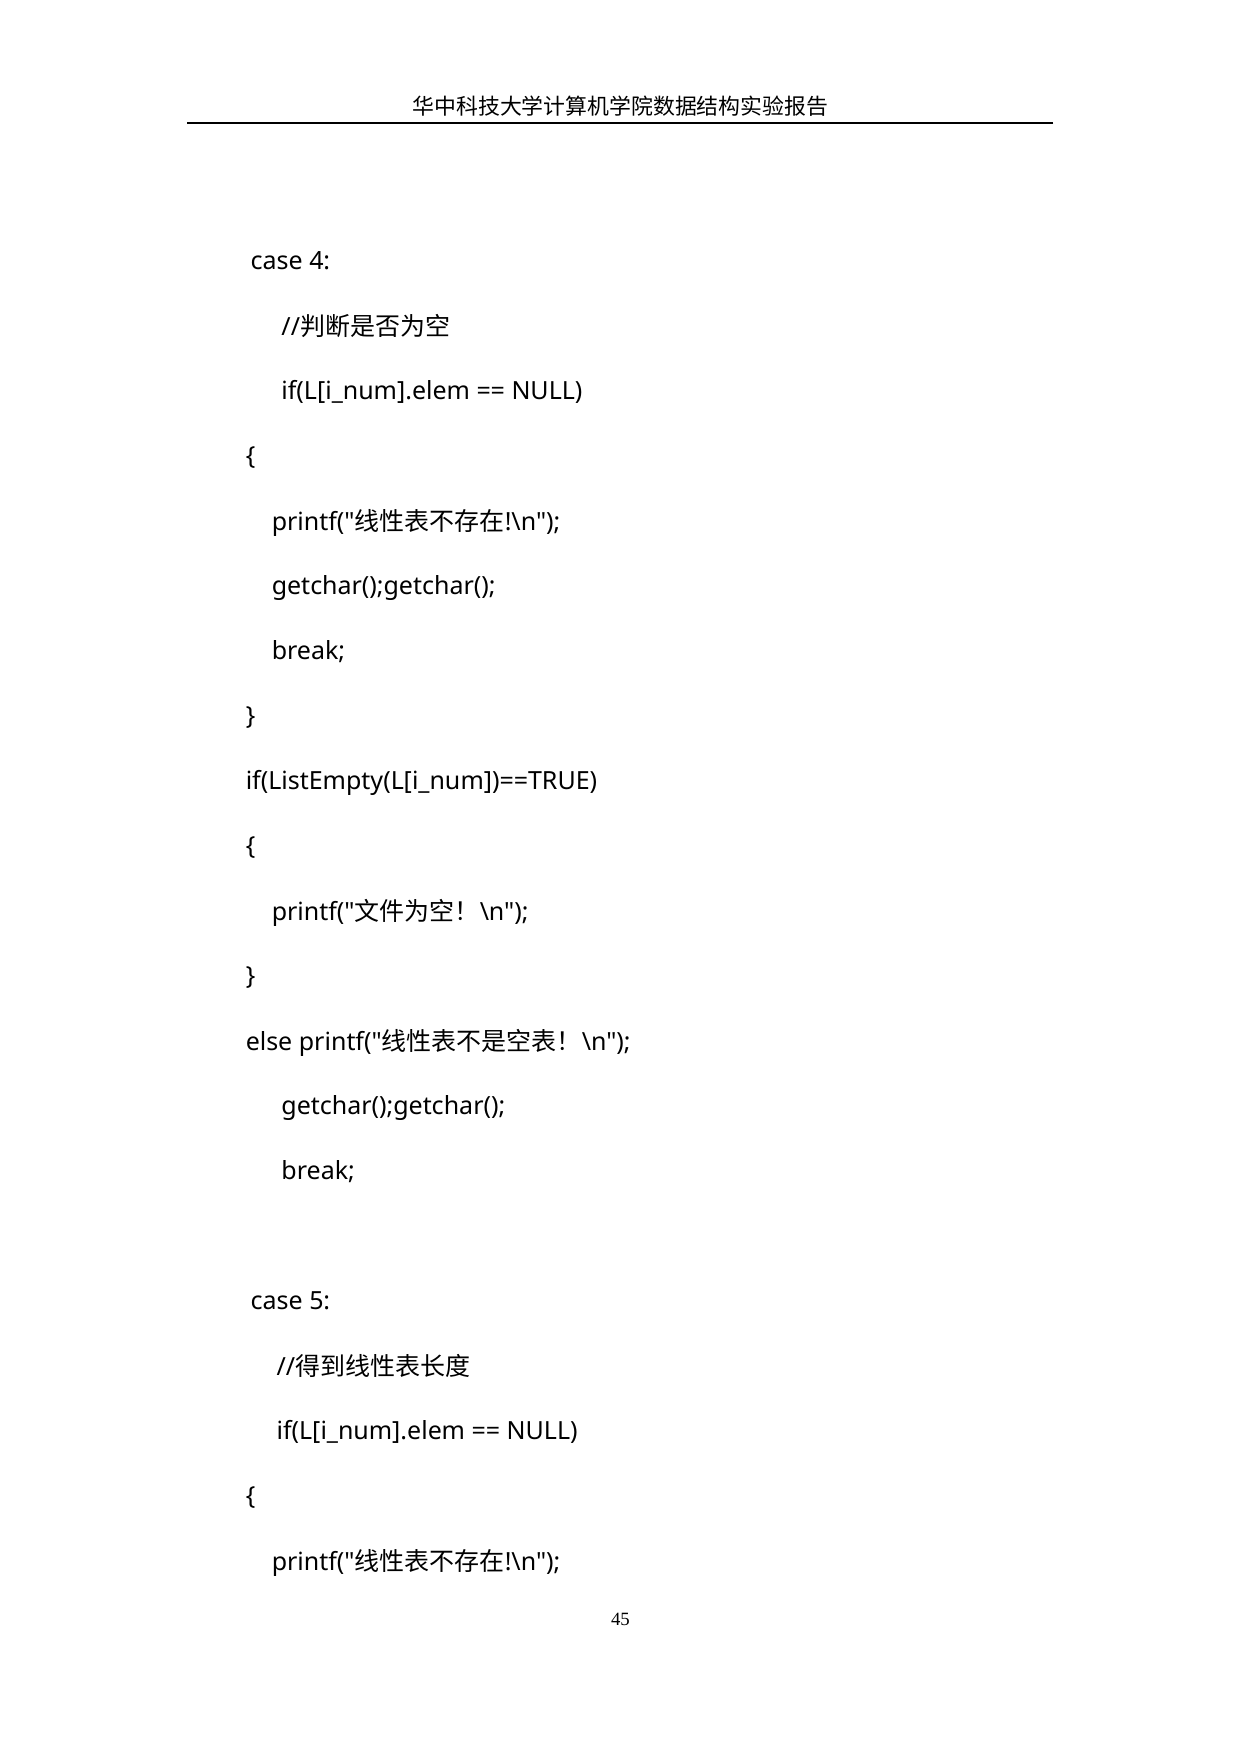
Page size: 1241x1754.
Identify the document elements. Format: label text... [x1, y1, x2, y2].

text getchar();getchar(); [187, 1072, 1053, 1137]
text { [187, 1462, 1053, 1527]
text { [187, 422, 1053, 487]
text getchar();getchar(); [187, 552, 1053, 617]
text printf("线性表不存在!\n"); [187, 1527, 1053, 1592]
text } [187, 682, 1053, 747]
text printf("线性表不存在!\n"); [187, 487, 1053, 552]
text if(L[i_num].elem == NULL) [187, 1397, 1053, 1462]
text break; [187, 1137, 1053, 1202]
text else printf("线性表不是空表！\n"); [187, 1007, 1053, 1072]
text //判断是否为空 [187, 292, 1053, 357]
text { [187, 812, 1053, 877]
text //得到线性表长度 [187, 1332, 1053, 1397]
text } [187, 942, 1053, 1007]
text printf("文件为空！\n"); [187, 877, 1053, 942]
text case 5: [187, 1267, 1053, 1332]
text case 4: [187, 227, 1053, 292]
text break; [187, 617, 1053, 682]
text if(ListEmpty(L[i_num])==TRUE) [187, 747, 1053, 812]
text if(L[i_num].elem == NULL) [187, 357, 1053, 422]
